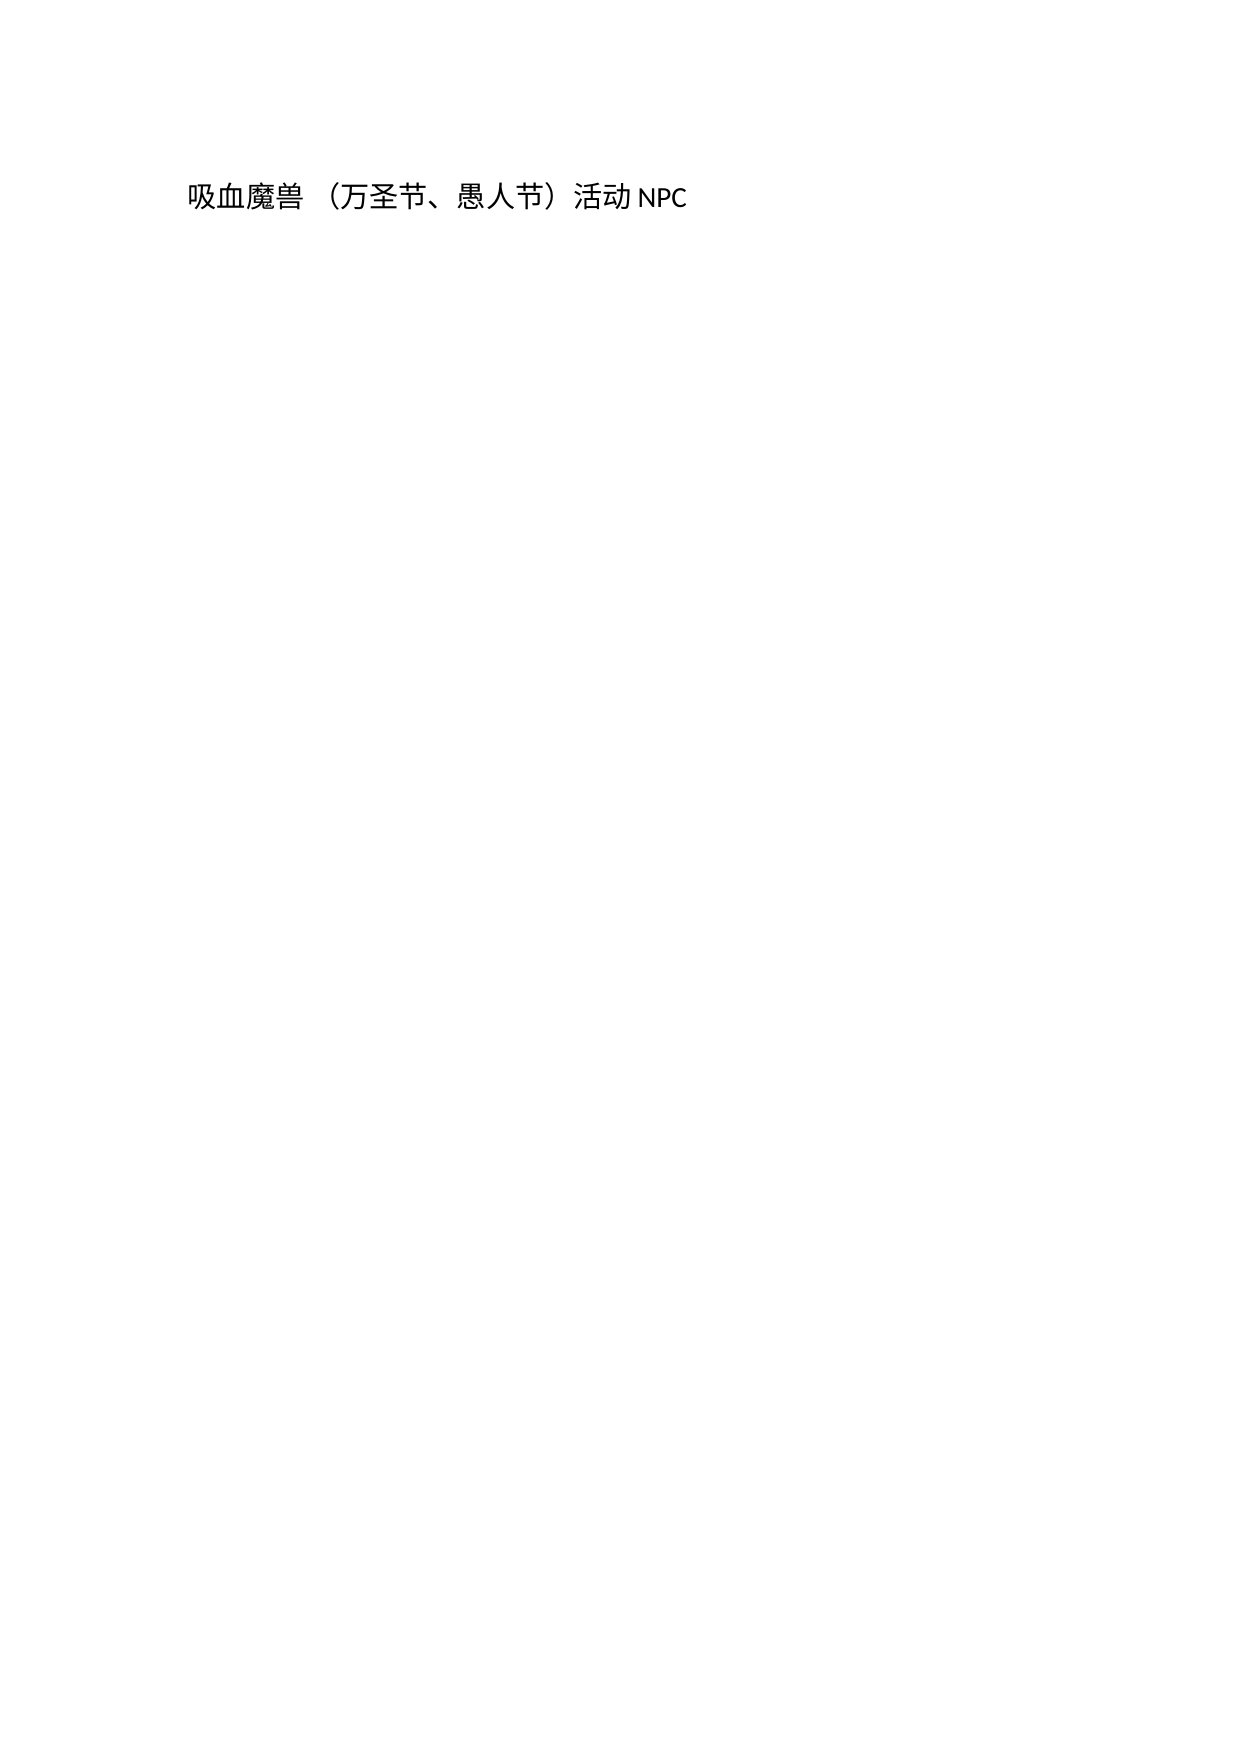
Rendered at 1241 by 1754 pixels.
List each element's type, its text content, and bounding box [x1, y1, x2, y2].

text 吸血魔兽 （万圣节、愚人节）活动NPC [187, 162, 1053, 227]
